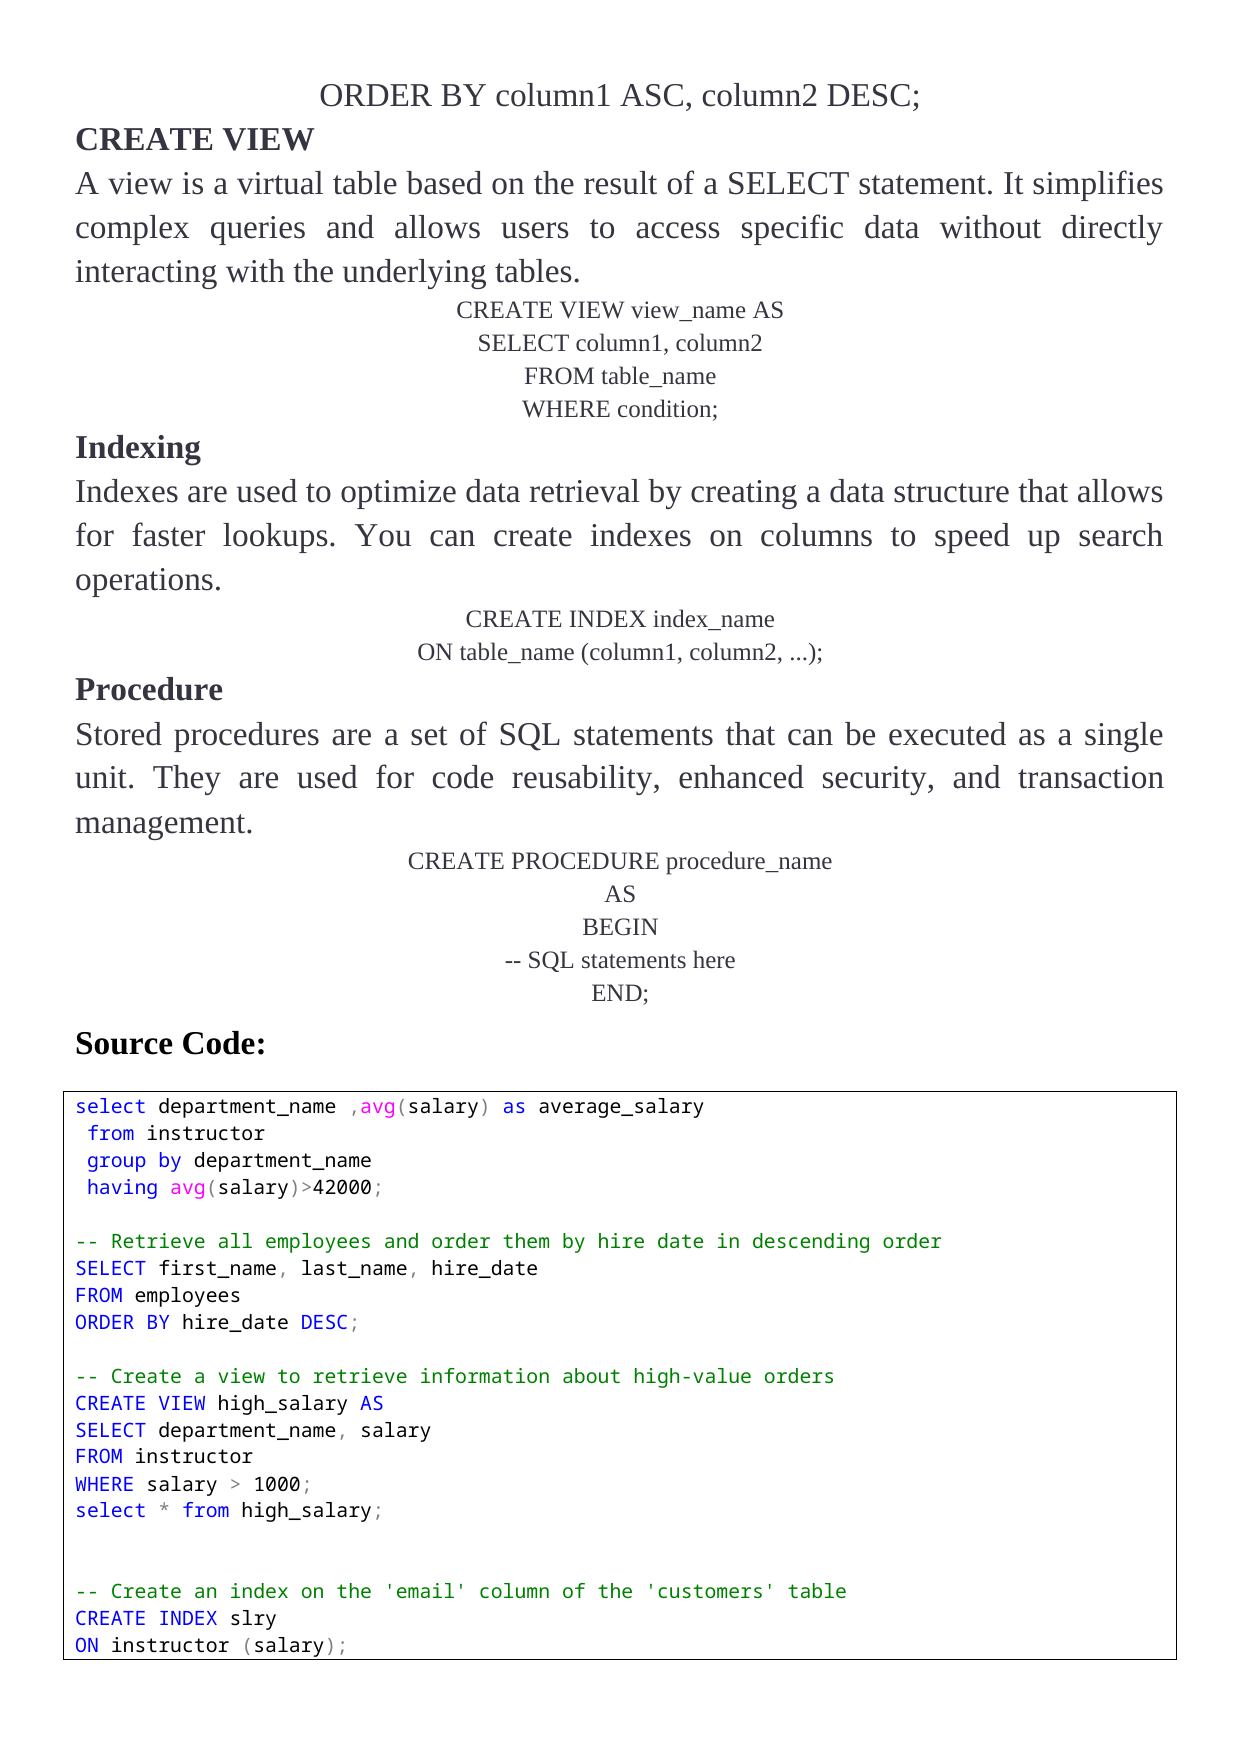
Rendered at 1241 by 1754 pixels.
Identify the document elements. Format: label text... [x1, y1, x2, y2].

text WHERE condition; [75, 394, 1165, 423]
text FROM table_name [75, 361, 1165, 390]
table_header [64, 1092, 1176, 1659]
text CREATE VIEW view_name AS [75, 295, 1165, 324]
text ON table_name (column1, column2, ...); [75, 637, 1165, 665]
text CREATE VIEW [75, 119, 1165, 157]
text END; [75, 978, 1165, 1007]
text BEGIN [75, 912, 1165, 941]
text ORDER BY column1 ASC, column2 DESC; [75, 75, 1165, 113]
text CREATE INDEX index_name [75, 604, 1165, 632]
text Stored procedures are a set of SQL statements that can be executed as a single unit. They are used for code reusability, enhanced security, and transaction management. [75, 714, 1165, 840]
text Indexing [75, 427, 1165, 466]
text Procedure [75, 670, 1165, 708]
text Source Code: [75, 1023, 1165, 1062]
text SELECT column1, column2 [75, 328, 1165, 357]
text A view is a virtual table based on the result of a SELECT statement. It simplifies complex queries and allows users to access specific data without directly interacting with the underlying tables. [75, 163, 1165, 289]
text AS [75, 879, 1165, 908]
text -- SQL statements here [75, 945, 1165, 974]
text Indexes are used to optimize data retrieval by creating a data structure that allows for faster lookups. You can create indexes on columns to speed up search operations. [75, 471, 1165, 598]
text CREATE PROCEDURE procedure_name [75, 846, 1165, 875]
